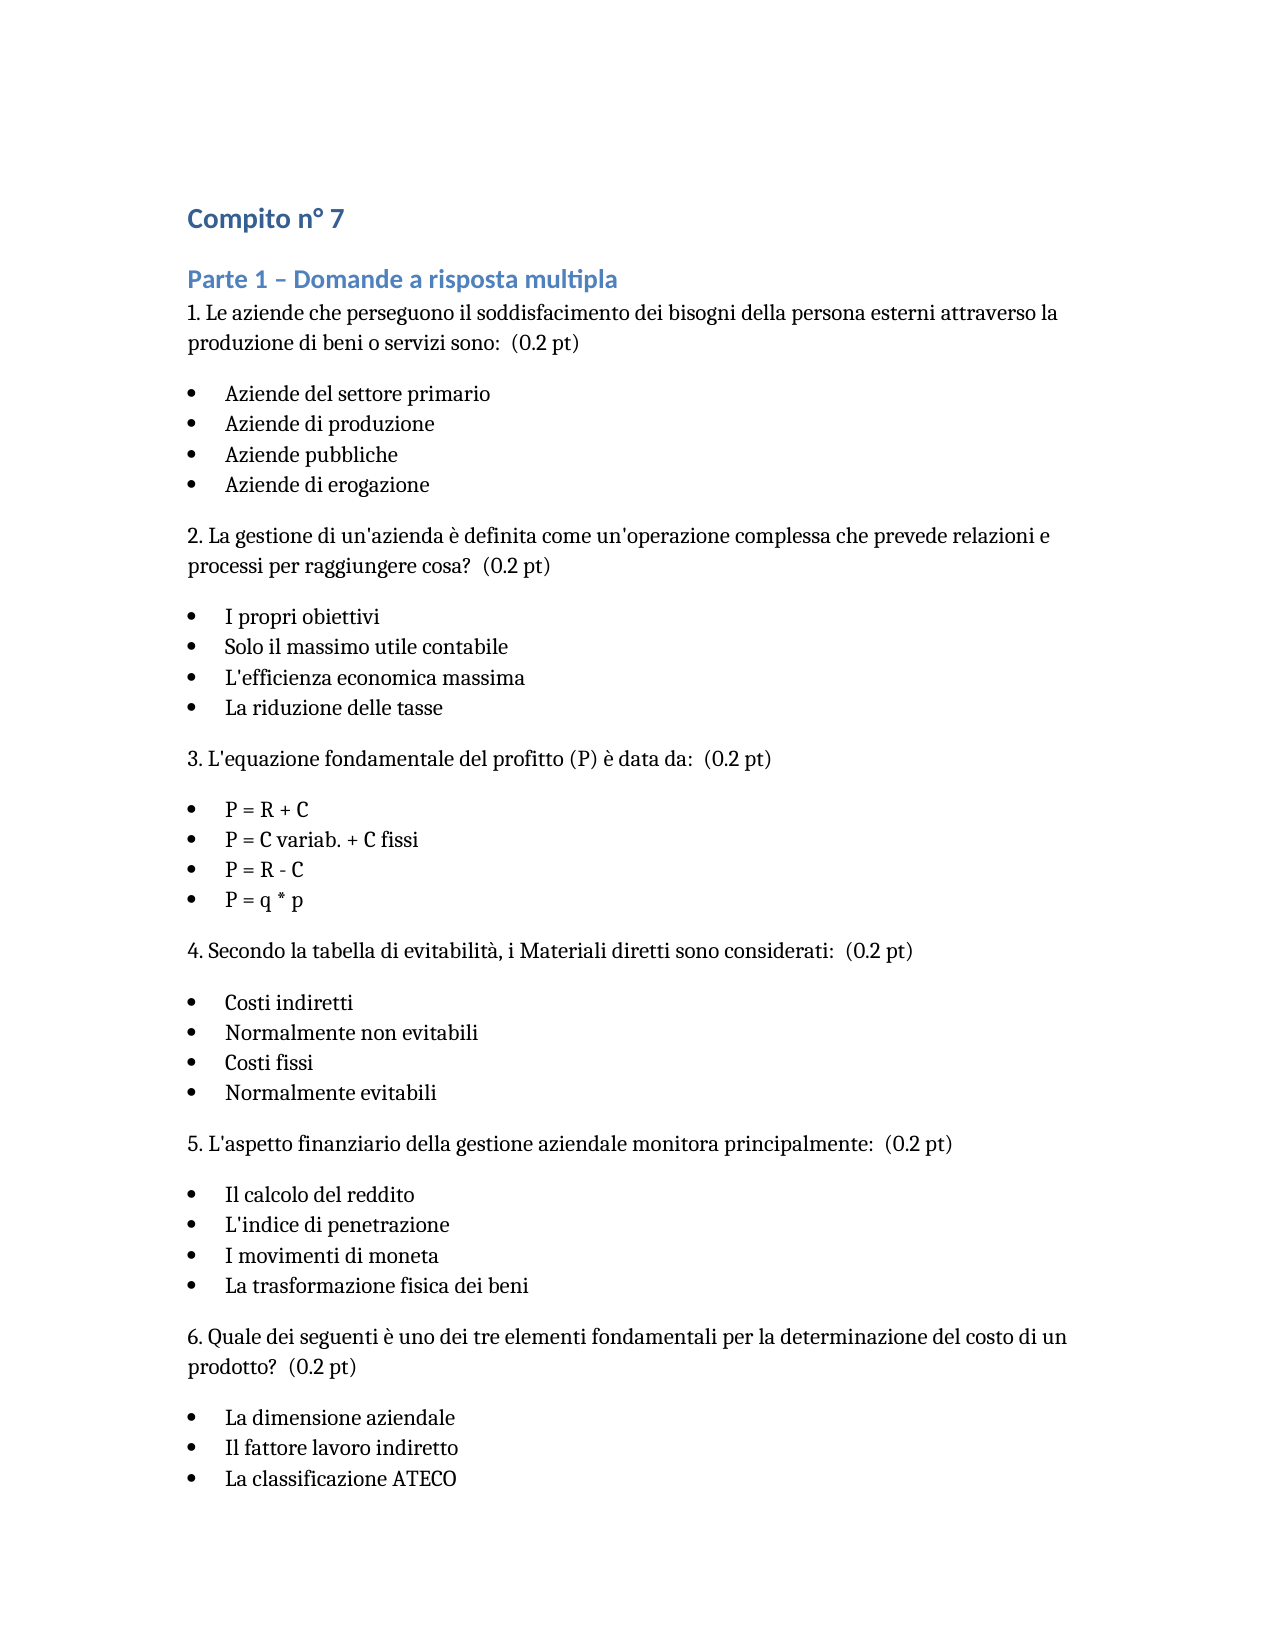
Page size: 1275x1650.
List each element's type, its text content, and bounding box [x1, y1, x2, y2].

list Aziende pubbliche [187, 441, 1087, 468]
text 5. L'aspetto finanziario della gestione aziendale monitora principalmente: (0.2 pt) [187, 1131, 1087, 1157]
list Aziende di produzione [187, 411, 1087, 437]
list La riduzione delle tasse [187, 694, 1087, 721]
subtitle Parte 1 – Domande a risposta multipla [187, 262, 1087, 295]
list L'efficienza economica massima [187, 664, 1087, 691]
list L'indice di penetrazione [187, 1212, 1087, 1238]
text 4. Secondo la tabella di evitabilità, i Materiali diretti sono considerati: (0.2 pt) [187, 938, 1087, 964]
text 2. La gestione di un'azienda è definita come un'operazione complessa che prevede relazioni e processi per raggiungere cosa? (0.2 pt) [187, 523, 1087, 579]
list Normalmente evitabili [187, 1080, 1087, 1106]
text 6. Quale dei seguenti è uno dei tre elementi fondamentali per la determinazione del costo di un prodotto? (0.2 pt) [187, 1324, 1087, 1380]
list I movimenti di moneta [187, 1242, 1087, 1269]
subtitle Compito n° 7 [187, 200, 1087, 236]
list La trasformazione fisica dei beni [187, 1273, 1087, 1299]
list Il calcolo del reddito [187, 1182, 1087, 1208]
list Normalmente non evitabili [187, 1019, 1087, 1046]
list P = C variab. + C fissi [187, 827, 1087, 853]
list P = q * p [187, 887, 1087, 913]
list Aziende del settore primario [187, 381, 1087, 407]
list Solo il massimo utile contabile [187, 634, 1087, 660]
list Aziende di erogazione [187, 472, 1087, 498]
list Il fattore lavoro indiretto [187, 1435, 1087, 1461]
list P = R - C [187, 857, 1087, 883]
text 3. L'equazione fondamentale del profitto (P) è data da: (0.2 pt) [187, 746, 1087, 772]
text 1. Le aziende che perseguono il soddisfacimento dei bisogni della persona esterni attraverso la produzione di beni o servizi sono: (0.2 pt) [187, 300, 1087, 356]
list La classificazione ATECO [187, 1465, 1087, 1492]
list Costi fissi [187, 1050, 1087, 1076]
list Costi indiretti [187, 989, 1087, 1016]
list P = R + C [187, 797, 1087, 823]
list I propri obiettivi [187, 604, 1087, 630]
list La dimensione aziendale [187, 1405, 1087, 1431]
